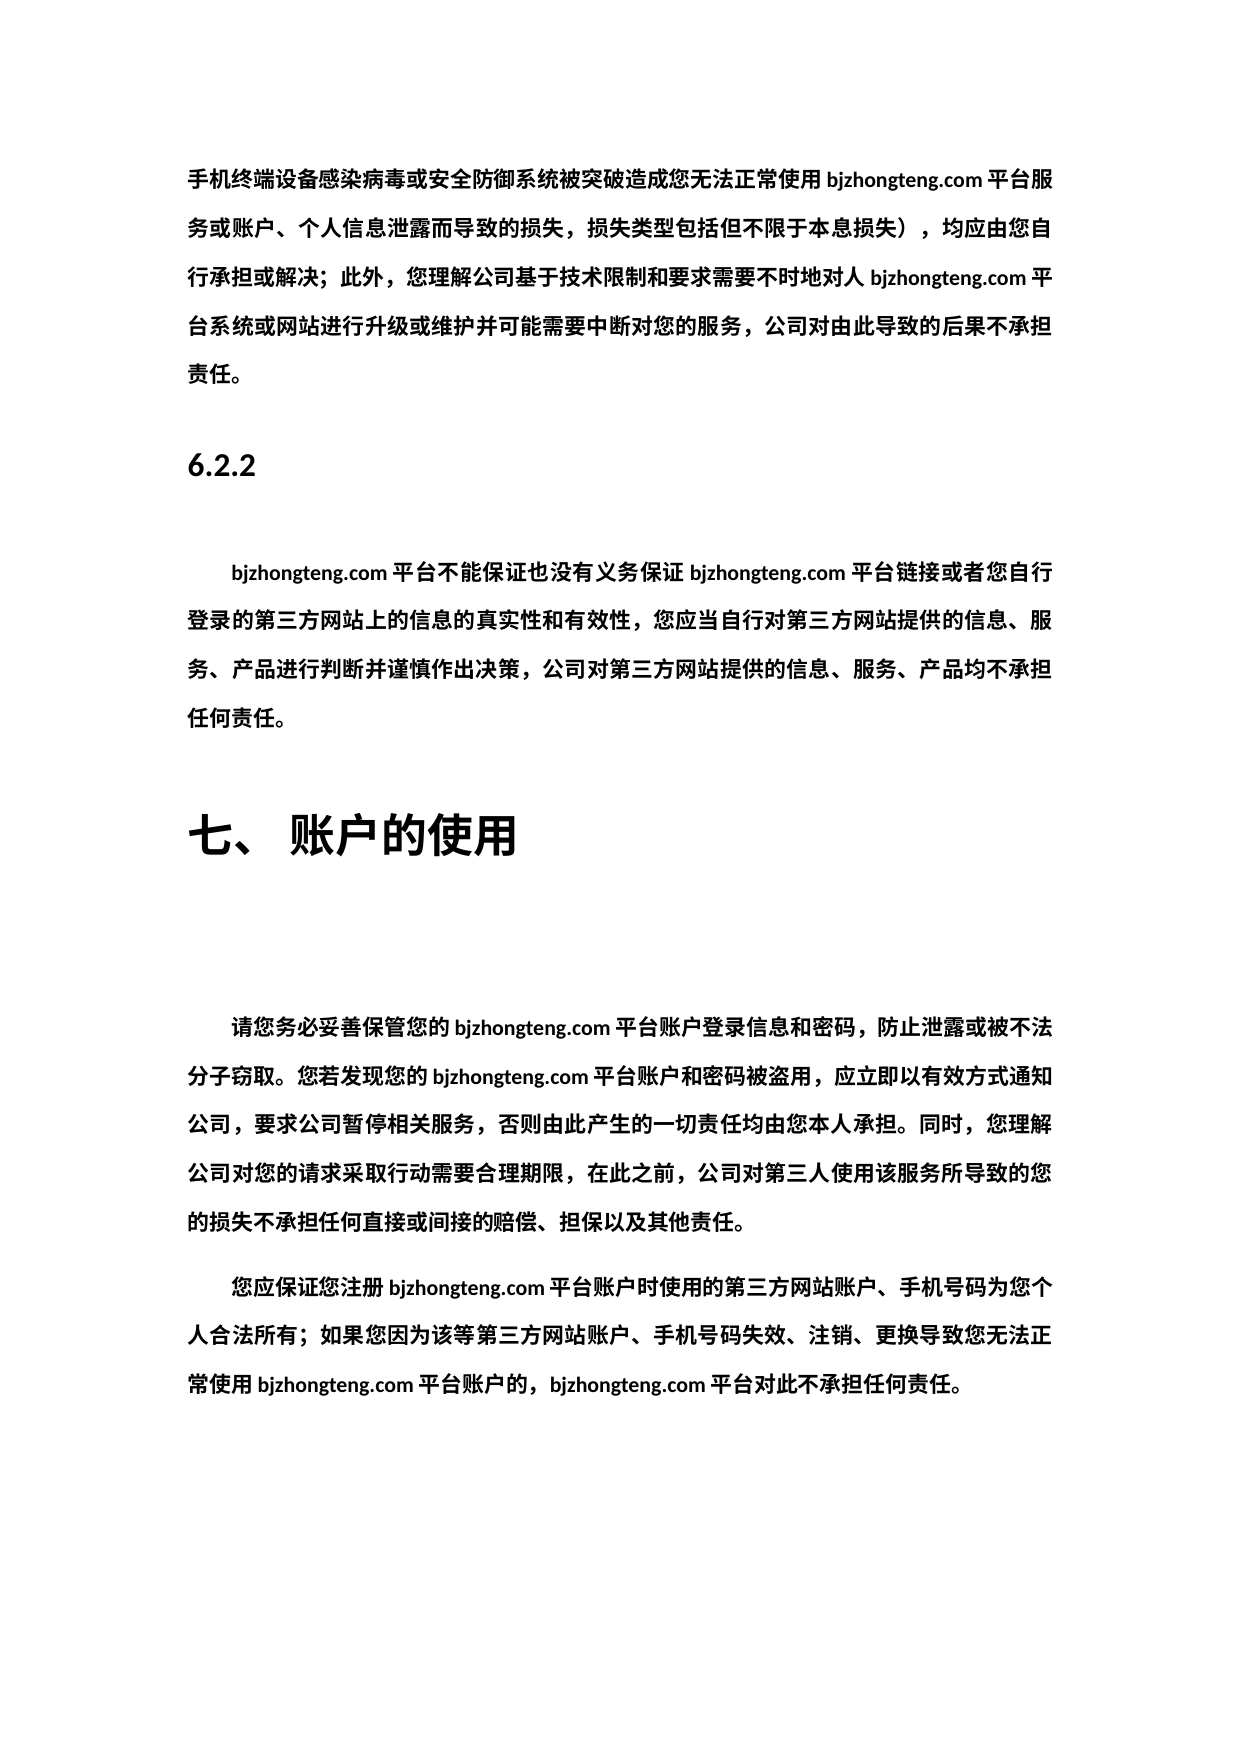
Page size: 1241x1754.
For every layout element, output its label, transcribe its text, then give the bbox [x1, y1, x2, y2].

subtitle 七、 账户的使用 [187, 784, 1053, 882]
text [187, 162, 1053, 389]
text 您应保证您注册bjzhongteng.com平台账户时使用的第三方网站账户、手机号码为您个人合法所有；如果您因为该等第三方网站账户、手机号码失效、注销、更换导致您无法正常使用bjzhongteng.com平台账户的，bjzhongteng.com平台对此不承担任何责任。 [187, 1269, 1053, 1399]
subtitle 6.2.2 [187, 432, 1053, 497]
text 请您务必妥善保管您的bjzhongteng.com平台账户登录信息和密码，防止泄露或被不法分子窃取。您若发现您的bjzhongteng.com平台账户和密码被盗用，应立即以有效方式通知公司，要求公司暂停相关服务，否则由此产生的一切责任均由您本人承担。同时，您理解公司对您的请求采取行动需要合理期限，在此之前，公司对第三人使用该服务所导致的您的损失不承担任何直接或间接的赔偿、担保以及其他责任。 [187, 1009, 1053, 1237]
text bjzhongteng.com平台不能保证也没有义务保证bjzhongteng.com平台链接或者您自行登录的第三方网站上的信息的真实性和有效性，您应当自行对第三方网站提供的信息、服务、产品进行判断并谨慎作出决策，公司对第三方网站提供的信息、服务、产品均不承担任何责任。 [187, 554, 1053, 733]
